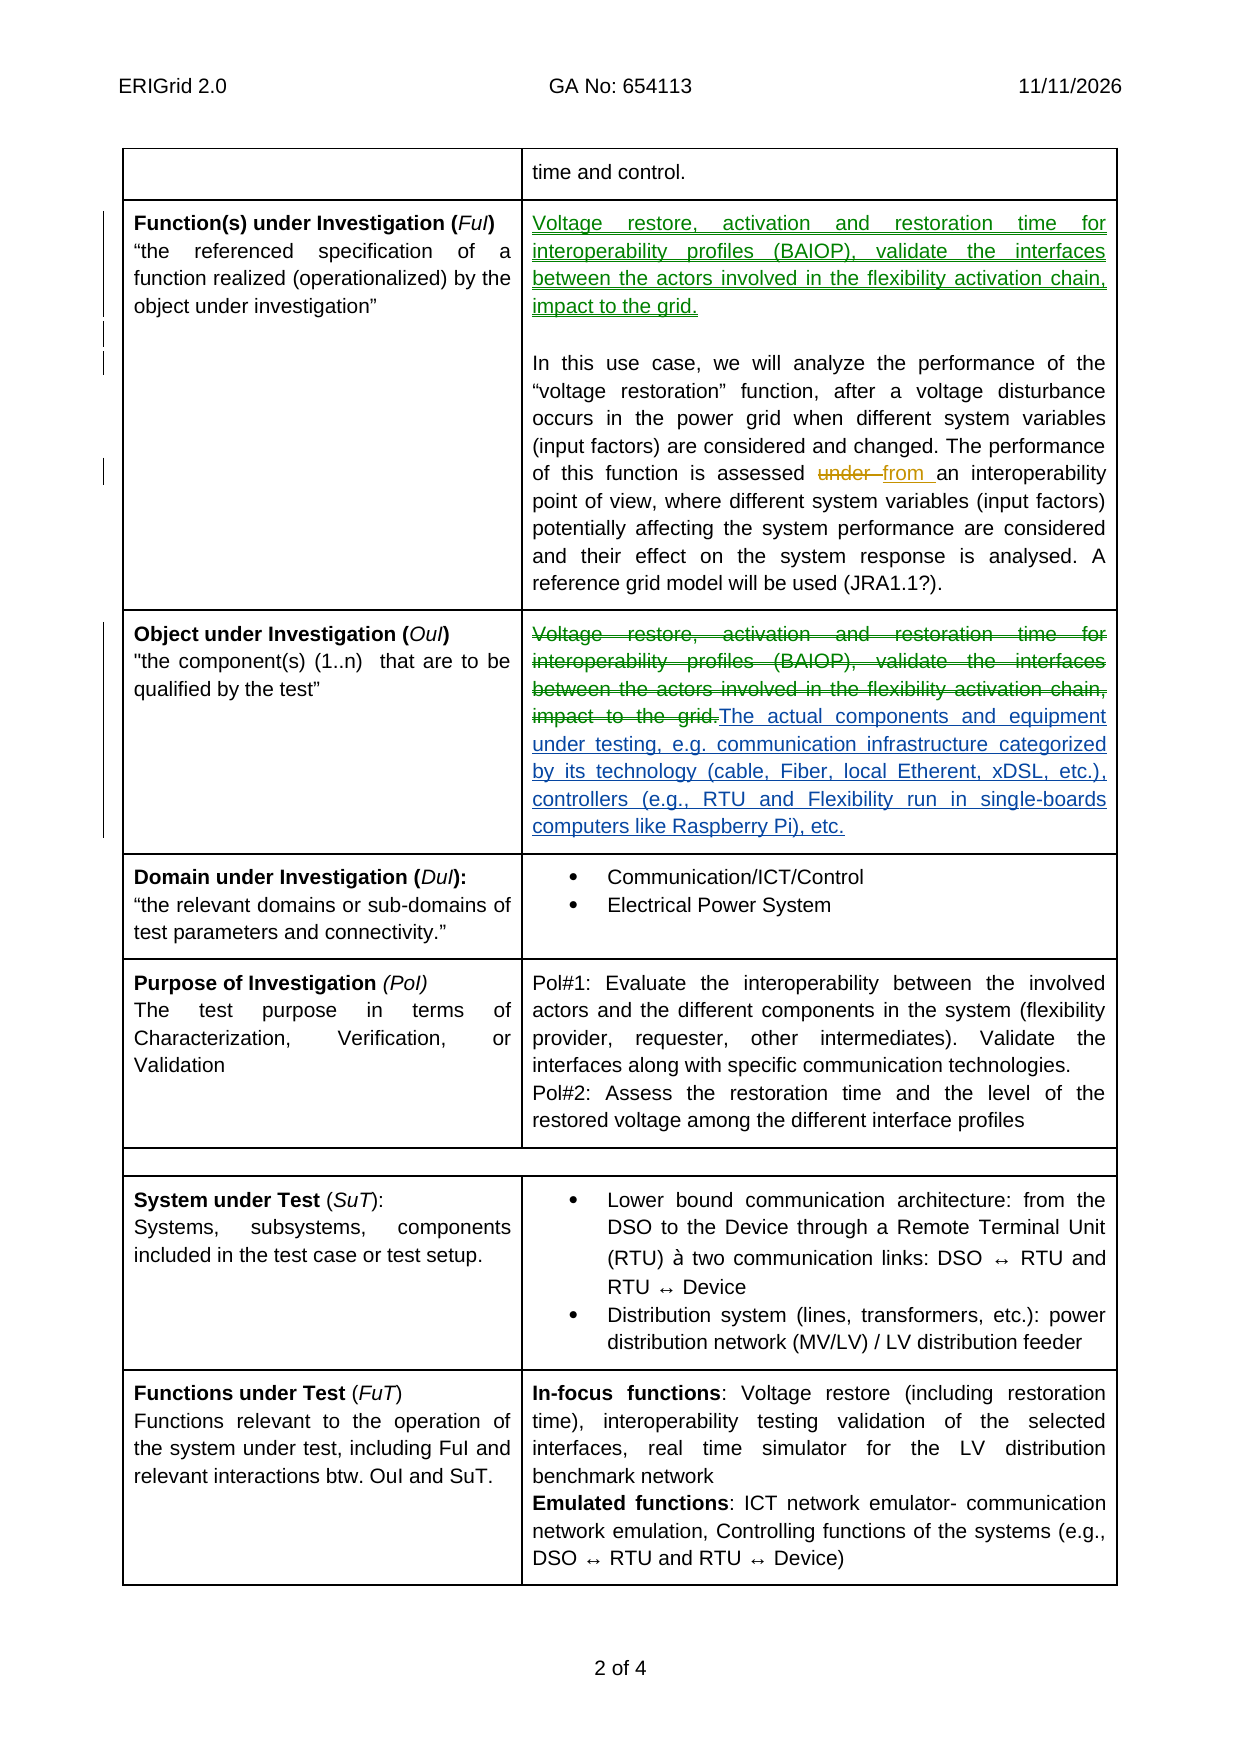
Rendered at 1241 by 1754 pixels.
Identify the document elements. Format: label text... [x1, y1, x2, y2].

table_cell Function(s) under Investigation (FuI) “the referenced specification of a function realized (operationalized) by the object under investigation” [124, 201, 521, 609]
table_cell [523, 1371, 1116, 1584]
table_cell [523, 611, 1116, 853]
table_cell Object under Investigation (OuI) "the component(s) (1..n) that are to be qualified by the test” [124, 611, 521, 853]
table_cell Purpose of Investigation (PoI) The test purpose in terms of Characterization, Verification, or Validation [124, 960, 521, 1147]
table_cell In this use case, we will analyze the performance of the “voltage restoration” function, after a voltage disturbance occurs in the power grid when different system variables (input factors) are considered and changed. The performance of this function is assessed an interoperability point of view, where different system variables (input factors) potentially affecting the system performance are considered and their effect on the system response is analysed. A reference grid model will be used (JRA1.1?). [523, 201, 1116, 609]
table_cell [124, 149, 521, 198]
table_cell System under Test (SuT): Systems, subsystems, components included in the test case or test setup. [124, 1177, 521, 1368]
table_cell Domain under Investigation (DuI): “the relevant domains or sub-domains of test parameters and connectivity.” [124, 855, 521, 958]
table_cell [124, 1371, 521, 1584]
table_cell Lower bound communication architecture: from the DSO to the Device through a Remote Terminal Unit (RTU) à two communication links: DSO ↔ RTU and RTU ↔ Device Distribution system (lines, transformers, etc.): power distribution network (MV/LV) / LV distribution feeder [523, 1177, 1116, 1368]
table_cell Communication/ICT/Control Electrical Power System [523, 855, 1116, 958]
table_cell [124, 1149, 1116, 1175]
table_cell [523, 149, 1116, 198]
table_cell Pol#1: Evaluate the interoperability between the involved actors and the different components in the system (flexibility provider, requester, other intermediates). Validate the interfaces along with specific communication technologies. Pol#2: Assess the restoration time and the level of the restored voltage among the different interface profiles [523, 960, 1116, 1147]
